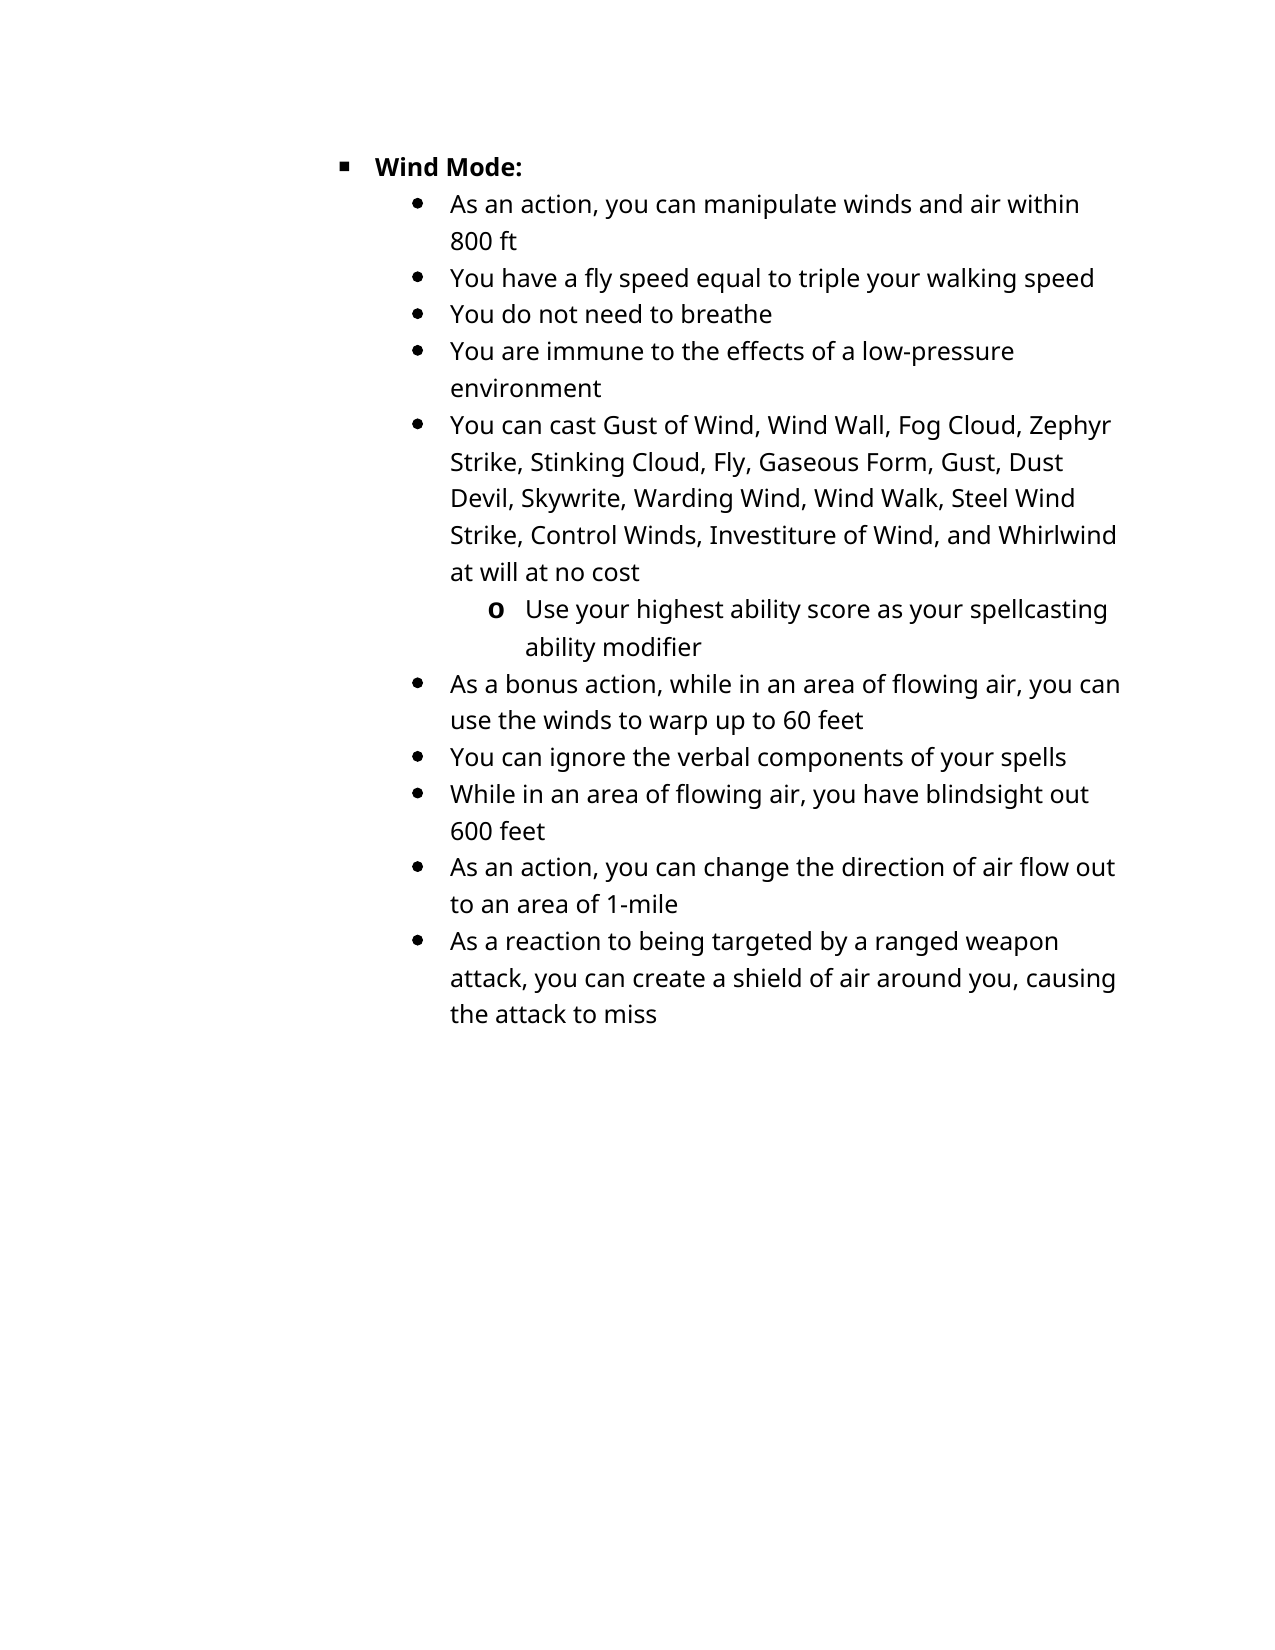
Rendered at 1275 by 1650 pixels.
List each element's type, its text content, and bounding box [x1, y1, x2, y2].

list As a reaction to being targeted by a ranged weapon attack, you can create a shield of air around you, causing the attack to miss [412, 924, 1125, 1031]
list As a bonus action, while in an area of flowing air, you can use the winds to warp up to 60 feet [412, 666, 1125, 737]
list As an action, you can manipulate winds and air within 800 ft [412, 187, 1125, 258]
list Wind Mode: [337, 150, 1125, 184]
list You have a fly speed equal to triple your walking speed [412, 260, 1125, 294]
list Use your highest ability score as your spellcasting ability modifier [487, 591, 1125, 663]
list You do not need to breathe [412, 297, 1125, 331]
list While in an area of flowing air, you have blindsight out 600 feet [412, 777, 1125, 847]
list You can ignore the verbal components of your spells [412, 740, 1125, 774]
list You are immune to the effects of a low-pressure environment [412, 334, 1125, 405]
list You can cast Gust of Wind, Wind Wall, Fog Cloud, Zephyr Strike, Stinking Cloud, Fly, Gaseous Form, Gust, Dust Devil, Skywrite, Warding Wind, Wind Walk, Steel Wind Strike, Control Winds, Investiture of Wind, and Whirlwind at will at no cost [412, 407, 1125, 588]
list As an action, you can change the direction of air flow out to an area of 1-mile [412, 850, 1125, 921]
